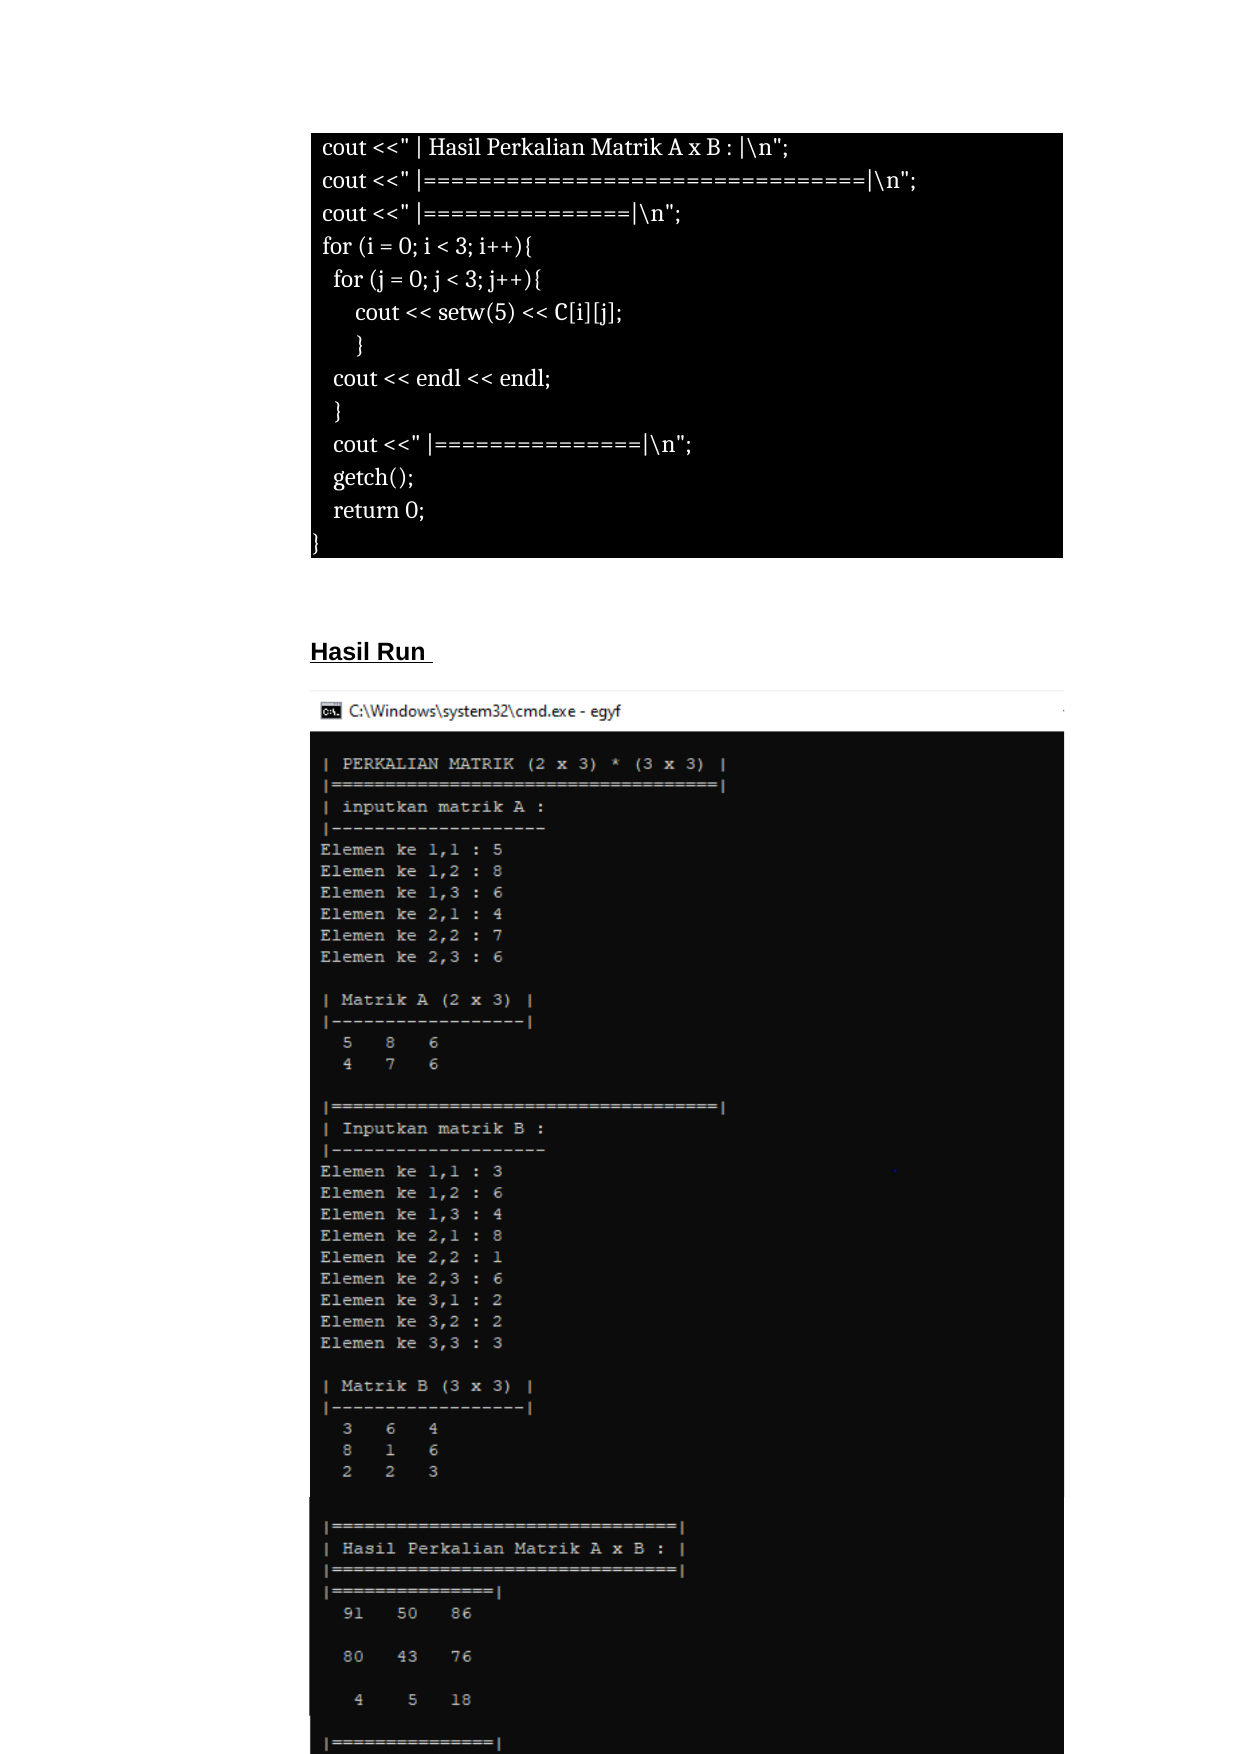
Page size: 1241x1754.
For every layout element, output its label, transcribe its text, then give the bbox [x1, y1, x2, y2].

list for (j = 0; j < 3; j++){ [311, 265, 1063, 294]
list return 0; [311, 496, 1063, 525]
list } [311, 529, 1063, 558]
list for (i = 0; i < 3; i++){ [311, 232, 1063, 261]
list cout <<" |===============|\n"; [311, 430, 1063, 459]
list cout <<" | Hasil Perkalian Matrik A x B : |\n"; [311, 133, 1063, 162]
list cout << setw(5) << C[i][j]; [311, 298, 1063, 327]
list } [311, 397, 1063, 426]
list cout <<" |===============|\n"; [311, 199, 1063, 228]
list } [311, 331, 1063, 360]
list cout << endl << endl; [311, 364, 1063, 393]
text Hasil Run [310, 637, 1063, 666]
list cout <<" |================================|\n"; [311, 166, 1063, 195]
list getch(); [311, 463, 1063, 492]
picture [309, 690, 1065, 1754]
